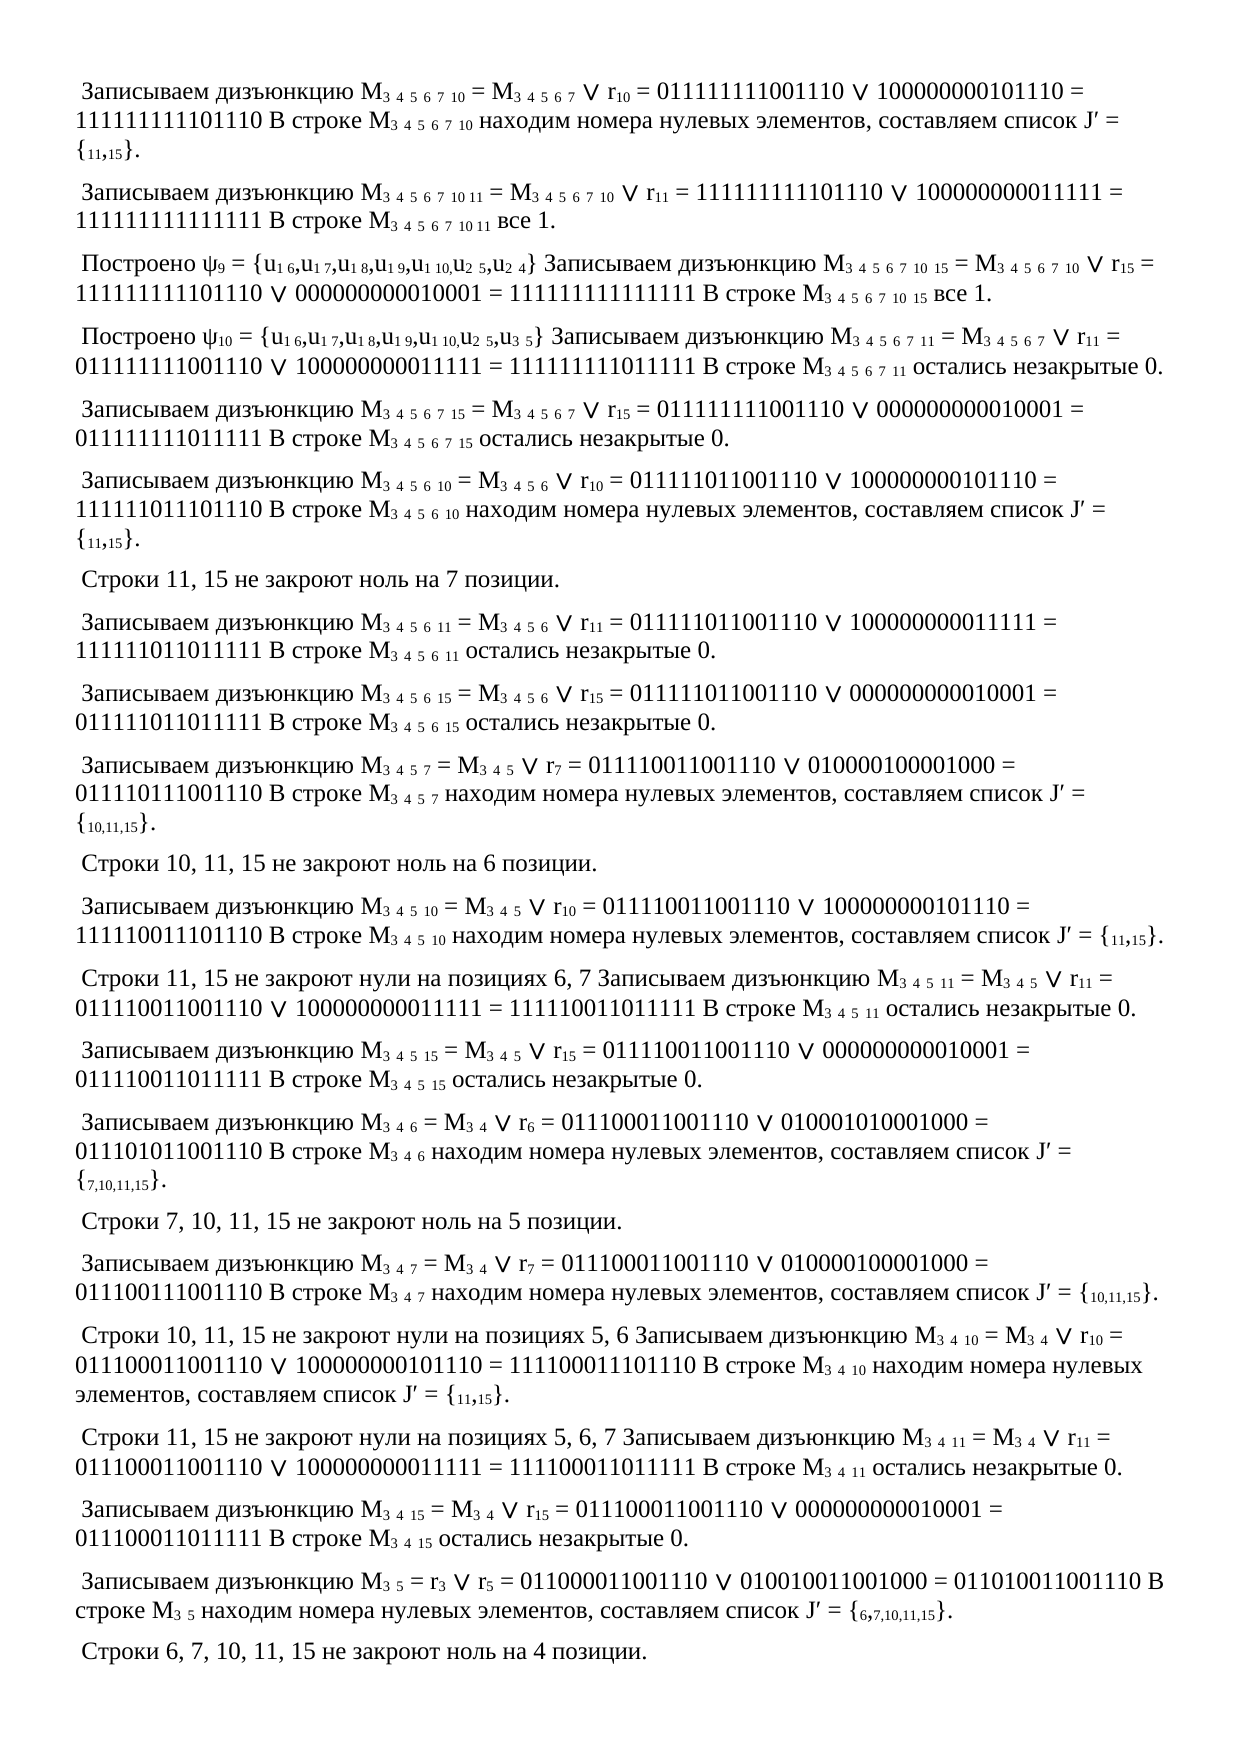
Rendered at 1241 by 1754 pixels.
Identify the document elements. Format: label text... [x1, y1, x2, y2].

text Записываем дизъюнкцию M3 5 = r3 ∨ r5 = 011000011001110 ∨ 010010011001000 = 011010011001110 В строке M3 5 находим номера нулевых элементов, составляем список J′ = {6,7,10,11,15}. [75, 1564, 1165, 1623]
text Записываем дизъюнкцию M3 4 5 6 11 = M3 4 5 6 ∨ r11 = 011111011001110 ∨ 100000000011111 = 111111011011111 В строке M3 4 5 6 11 остались незакрытые 0. [75, 605, 1165, 664]
text Записываем дизъюнкцию M3 4 5 6 7 10 = M3 4 5 6 7 ∨ r10 = 011111111001110 ∨ 100000000101110 = 111111111101110 В строке M3 4 5 6 7 10 находим номера нулевых элементов, составляем список J′ = {11,15}. [75, 75, 1165, 163]
text Строки 7, 10, 11, 15 не закроют ноль на 5 позиции. [75, 1206, 1165, 1234]
text Строки 10, 11, 15 не закроют ноль на 6 позиции. [75, 848, 1165, 877]
text Записываем дизъюнкцию M3 4 5 6 7 10 11 = M3 4 5 6 7 10 ∨ r11 = 111111111101110 ∨ 100000000011111 = 111111111111111 В строке M3 4 5 6 7 10 11 все 1. [75, 175, 1165, 234]
text Записываем дизъюнкцию M3 4 5 15 = M3 4 5 ∨ r15 = 011110011001110 ∨ 000000000010001 = 011110011011111 В строке M3 4 5 15 остались незакрытые 0. [75, 1034, 1165, 1093]
text Строки 11, 15 не закроют ноль на 7 позиции. [75, 564, 1165, 593]
text Записываем дизъюнкцию M3 4 15 = M3 4 ∨ r15 = 011100011001110 ∨ 000000000010001 = 011100011011111 В строке M3 4 15 остались незакрытые 0. [75, 1493, 1165, 1552]
text Записываем дизъюнкцию M3 4 5 6 10 = M3 4 5 6 ∨ r10 = 011111011001110 ∨ 100000000101110 = 111111011101110 В строке M3 4 5 6 10 находим номера нулевых элементов, составляем список J′ = {11,15}. [75, 464, 1165, 552]
text Строки 10, 11, 15 не закроют нули на позициях 5, 6 Записываем дизъюнкцию M3 4 10 = M3 4 ∨ r10 = 011100011001110 ∨ 100000000101110 = 111100011101110 В строке M3 4 10 находим номера нулевых элементов, составляем список J′ = {11,15}. [75, 1318, 1165, 1408]
text Записываем дизъюнкцию M3 4 5 10 = M3 4 5 ∨ r10 = 011110011001110 ∨ 100000000101110 = 111110011101110 В строке M3 4 5 10 находим номера нулевых элементов, составляем список J′ = {11,15}. [75, 890, 1165, 949]
text Записываем дизъюнкцию M3 4 5 7 = M3 4 5 ∨ r7 = 011110011001110 ∨ 010000100001000 = 011110111001110 В строке M3 4 5 7 находим номера нулевых элементов, составляем список J′ = {10,11,15}. [75, 748, 1165, 836]
text Строки 11, 15 не закроют нули на позициях 6, 7 Записываем дизъюнкцию M3 4 5 11 = M3 4 5 ∨ r11 = 011110011001110 ∨ 100000000011111 = 111110011011111 В строке M3 4 5 11 остались незакрытые 0. [75, 961, 1165, 1022]
text Построено ψ10 = {u1 6,u1 7,u1 8,u1 9,u1 10,u2 5,u3 5} Записываем дизъюнкцию M3 4 5 6 7 11 = M3 4 5 6 7 ∨ r11 = 011111111001110 ∨ 100000000011111 = 111111111011111 В строке M3 4 5 6 7 11 остались незакрытые 0. [75, 319, 1165, 380]
text Строки 11, 15 не закроют нули на позициях 5, 6, 7 Записываем дизъюнкцию M3 4 11 = M3 4 ∨ r11 = 011100011001110 ∨ 100000000011111 = 111100011011111 В строке M3 4 11 остались незакрытые 0. [75, 1420, 1165, 1481]
text Записываем дизъюнкцию M3 4 5 6 15 = M3 4 5 6 ∨ r15 = 011111011001110 ∨ 000000000010001 = 011111011011111 В строке M3 4 5 6 15 остались незакрытые 0. [75, 677, 1165, 736]
text Строки 6, 7, 10, 11, 15 не закроют ноль на 4 позиции. [75, 1636, 1165, 1665]
text Построено ψ9 = {u1 6,u1 7,u1 8,u1 9,u1 10,u2 5,u2 4} Записываем дизъюнкцию M3 4 5 6 7 10 15 = M3 4 5 6 7 10 ∨ r15 = 111111111101110 ∨ 000000000010001 = 111111111111111 В строке M3 4 5 6 7 10 15 все 1. [75, 247, 1165, 307]
text Записываем дизъюнкцию M3 4 7 = M3 4 ∨ r7 = 011100011001110 ∨ 010000100001000 = 011100111001110 В строке M3 4 7 находим номера нулевых элементов, составляем список J′ = {10,11,15}. [75, 1247, 1165, 1306]
text Записываем дизъюнкцию M3 4 5 6 7 15 = M3 4 5 6 7 ∨ r15 = 011111111001110 ∨ 000000000010001 = 011111111011111 В строке M3 4 5 6 7 15 остались незакрытые 0. [75, 392, 1165, 451]
text Записываем дизъюнкцию M3 4 6 = M3 4 ∨ r6 = 011100011001110 ∨ 010001010001000 = 011101011001110 В строке M3 4 6 находим номера нулевых элементов, составляем список J′ = {7,10,11,15}. [75, 1106, 1165, 1193]
